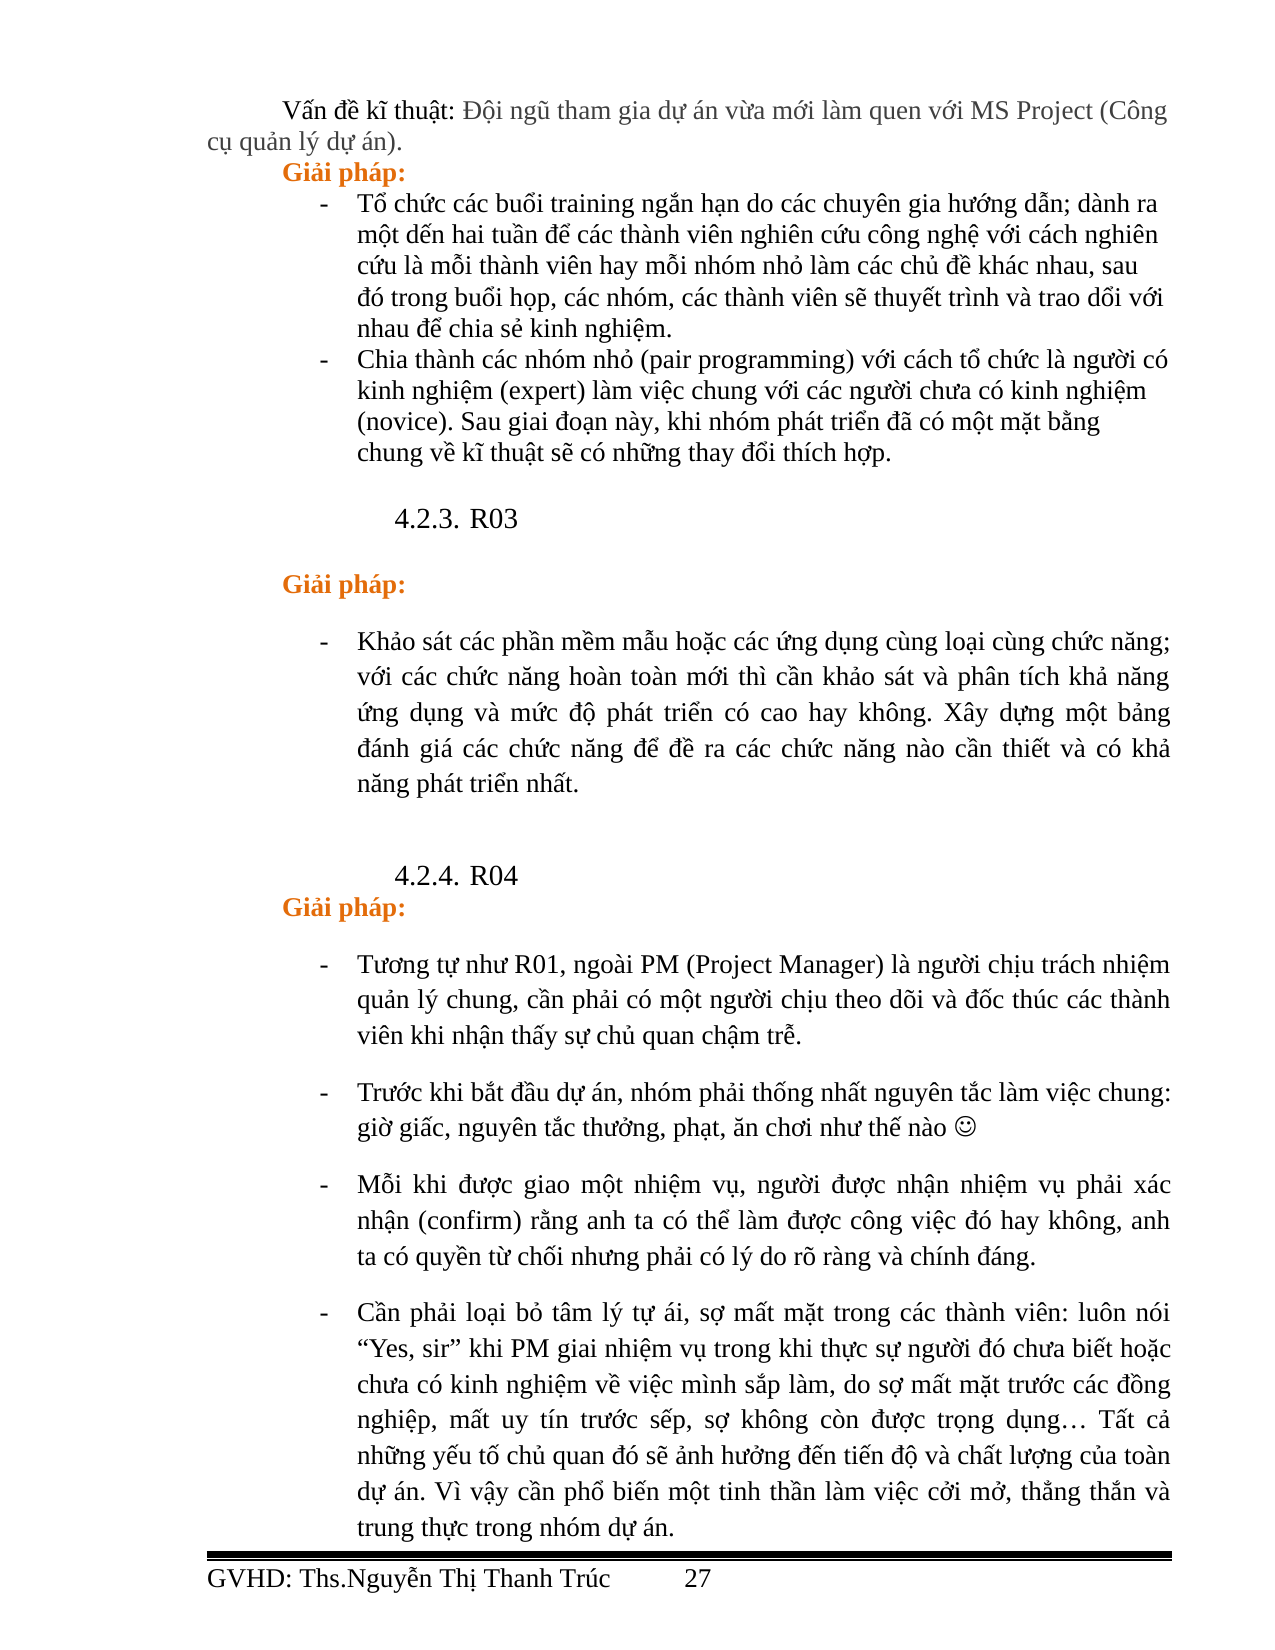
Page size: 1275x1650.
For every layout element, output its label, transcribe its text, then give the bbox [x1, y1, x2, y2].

list Chia thành các nhóm nhỏ (pair programming) với cách tổ chức là người có kinh nghiệm (expert) làm việc chung với các người chưa có kinh nghiệm (novice). Sau giai đoạn này, khi nhóm phát triển đã có một mặt bằng chung về kĩ thuật sẽ có những thay đổi thích hợp. [319, 343, 1172, 467]
list Trước khi bắt đầu dự án, nhóm phải thống nhất nguyên tắc làm việc chung: giờ giấc, nguyên tắc thưởng, phạt, ăn chơi như thế nào [319, 1076, 1172, 1143]
list Giải pháp: [282, 568, 1172, 599]
list Tương tự như R01, ngoài PM (Project Manager) là người chịu trách nhiệm quản lý chung, cần phải có một người chịu theo dõi và đốc thúc các thành viên khi nhận thấy sự chủ quan chậm trễ. [319, 948, 1172, 1050]
list R03 [394, 501, 1172, 534]
list Cần phải loại bỏ tâm lý tự ái, sợ mất mặt trong các thành viên: luôn nói “Yes, sir” khi PM giai nhiệm vụ trong khi thực sự người đó chưa biết hoặc chưa có kinh nghiệm về việc mình sắp làm, do sợ mất mặt trước các đồng nghiệp, mất uy tín trước sếp, sợ không còn được trọng dụng… Tất cả những yếu tố chủ quan đó sẽ ảnh hưởng đến tiến độ và chất lượng của toàn dự án. Vì vậy cần phổ biến một tinh thần làm việc cởi mở, thẳng thắn và trung thực trong nhóm dự án. [319, 1296, 1172, 1542]
list Mỗi khi được giao một nhiệm vụ, người được nhận nhiệm vụ phải xác nhận (confirm) rằng anh ta có thể làm được công việc đó hay không, anh ta có quyền từ chối nhưng phải có lý do rõ ràng và chính đáng. [319, 1168, 1172, 1271]
list Khảo sát các phần mềm mẫu hoặc các ứng dụng cùng loại cùng chức năng; với các chức năng hoàn toàn mới thì cần khảo sát và phân tích khả năng ứng dụng và mức độ phát triển có cao hay không. Xây dựng một bảng đánh giá các chức năng để đề ra các chức năng nào cần thiết và có khả năng phát triển nhất. [319, 625, 1172, 799]
list R04 [394, 858, 1172, 891]
text Giải pháp: [244, 156, 1172, 187]
text Vấn đề kĩ thuật: Đội ngũ tham gia dự án vừa mới làm quen với MS Project (Công cụ quản lý dự án). [207, 94, 1172, 156]
list Tổ chức các buổi training ngắn hạn do các chuyên gia hướng dẫn; dành ra một dến hai tuần để các thành viên nghiên cứu công nghệ với cách nghiên cứu là mỗi thành viên hay mỗi nhóm nhỏ làm các chủ đề khác nhau, sau đó trong buổi họp, các nhóm, các thành viên sẽ thuyết trình và trao dổi với nhau để chia sẻ kinh nghiệm. [319, 187, 1172, 343]
list Giải pháp: [282, 891, 1172, 922]
